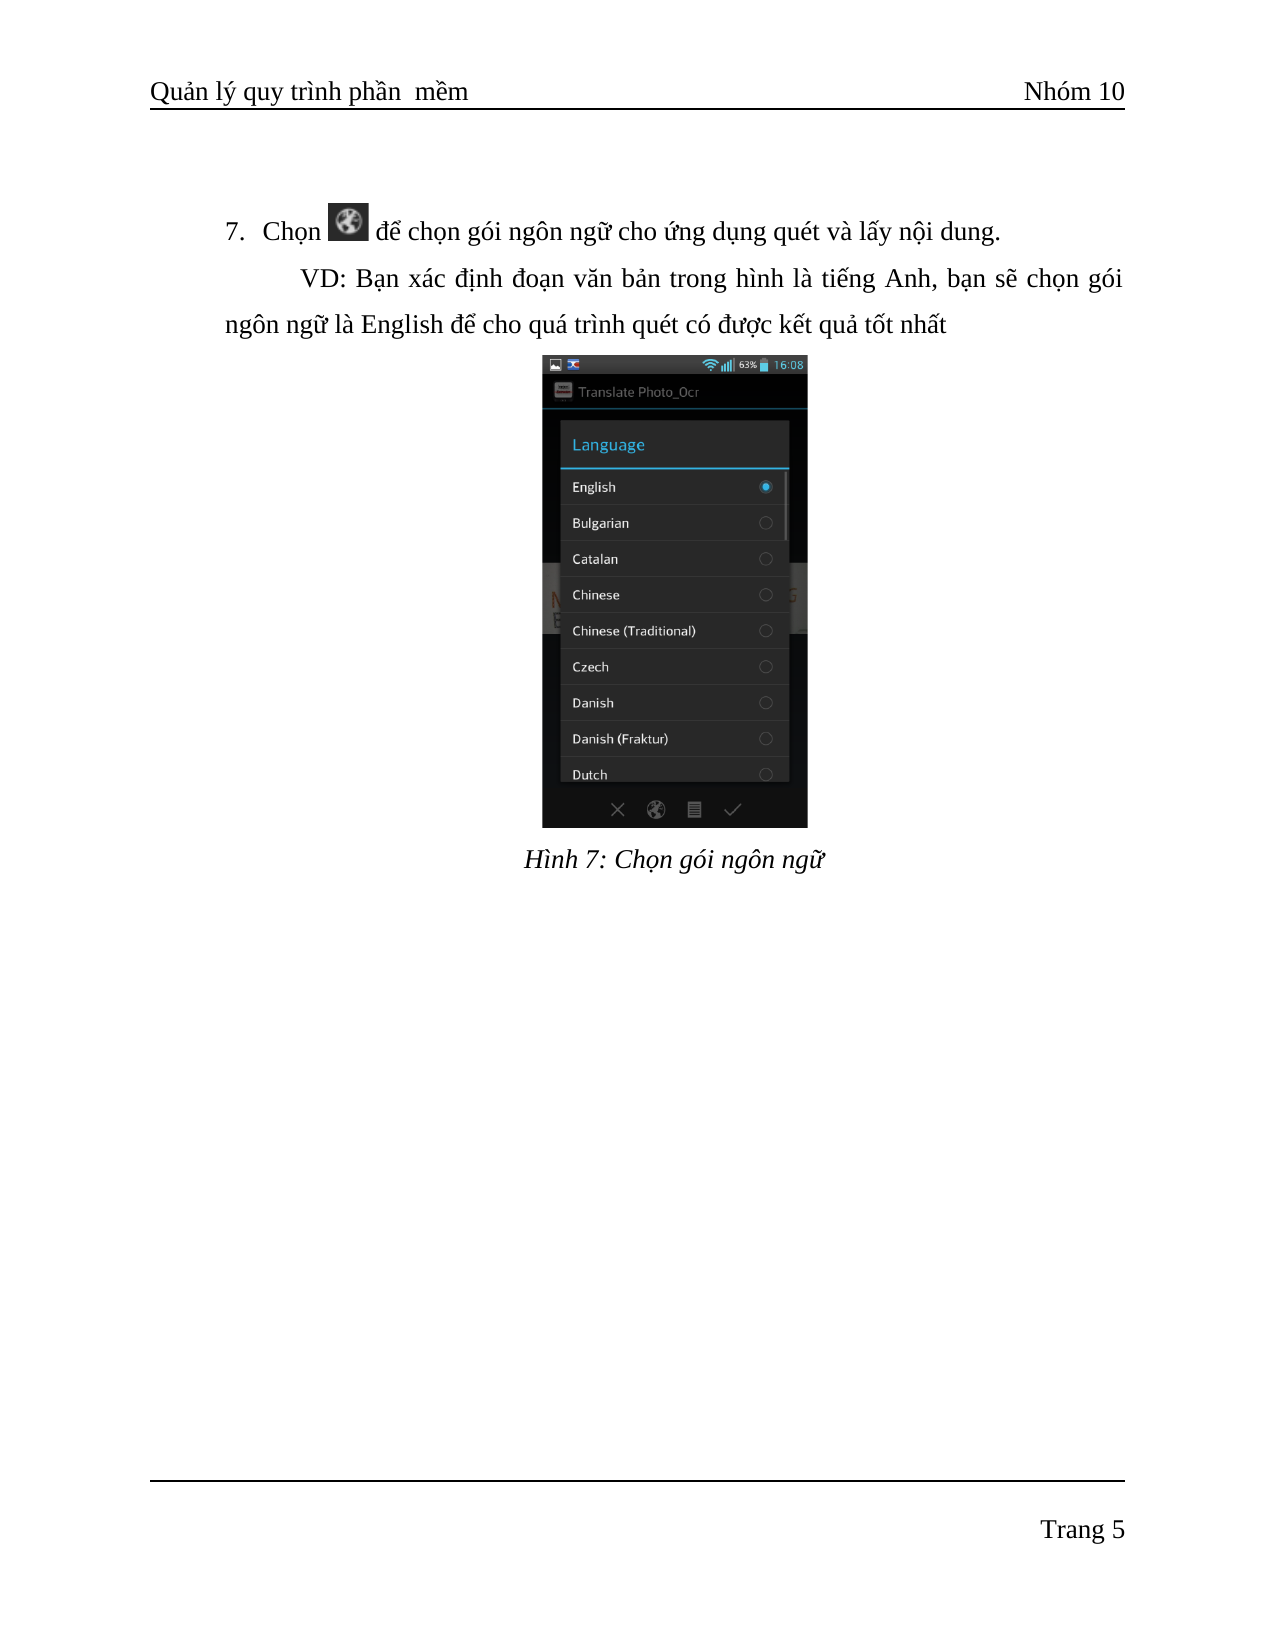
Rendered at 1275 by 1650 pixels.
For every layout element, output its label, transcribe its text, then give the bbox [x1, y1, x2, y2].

list Hình 7: Chọn gói ngôn ngữ [225, 843, 1125, 874]
list Chọn để chọn gói ngôn ngữ cho ứng dụng quét và lấy nội dung. [225, 203, 1125, 246]
picture [328, 203, 369, 241]
list VD: Bạn xác định đoạn văn bản trong hình là tiếng Anh, bạn sẽ chọn gói ngôn ngữ là English để cho quá trình quét có được kết quả tốt nhất [225, 262, 1125, 340]
picture [542, 355, 808, 828]
